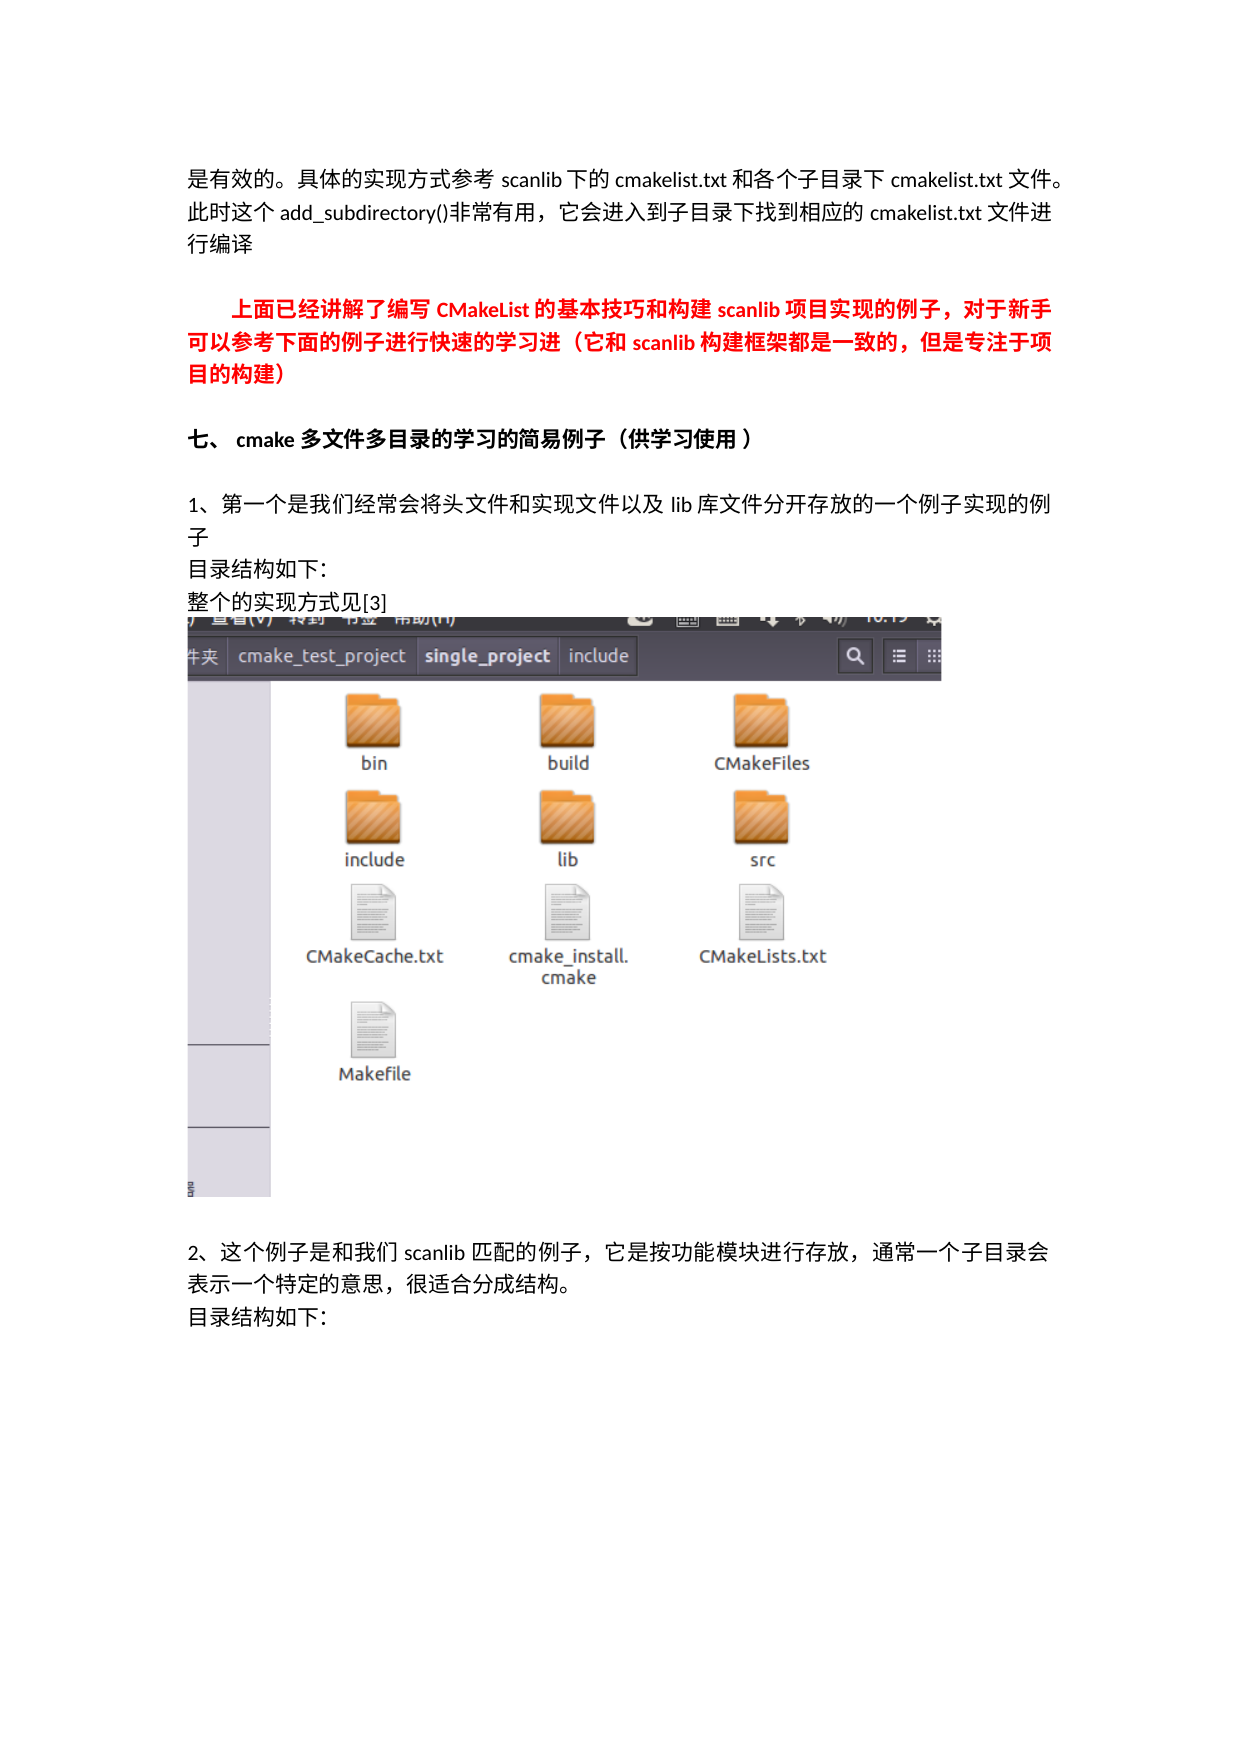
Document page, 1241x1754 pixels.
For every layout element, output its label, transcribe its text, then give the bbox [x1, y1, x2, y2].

list 整个的实现方式见[3] [187, 584, 1053, 617]
picture [187, 617, 942, 1197]
list 1、第一个是我们经常会将头文件和实现文件以及lib库文件分开存放的一个例子实现的例子 [187, 487, 1053, 552]
list cmake 多文件多目录的学习的简易例子（供学习使用 ） [187, 422, 1053, 454]
list 上面已经讲解了编写CMakeList的基本技巧和构建scanlib项目实现的例子，对于新手可以参考下面的例子进行快速的学习进（它和scanlib 构建框架都是一致的，但是专注于项目的构建） [187, 292, 1053, 389]
list 目录结构如下： [187, 1299, 1053, 1332]
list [187, 162, 1053, 259]
list 目录结构如下： [187, 552, 1053, 584]
list 这个例子是和我们scanlib 匹配的例子，它是按功能模块进行存放，通常一个子目录会表示一个特定的意思，很适合分成结构。 [187, 1234, 1053, 1299]
